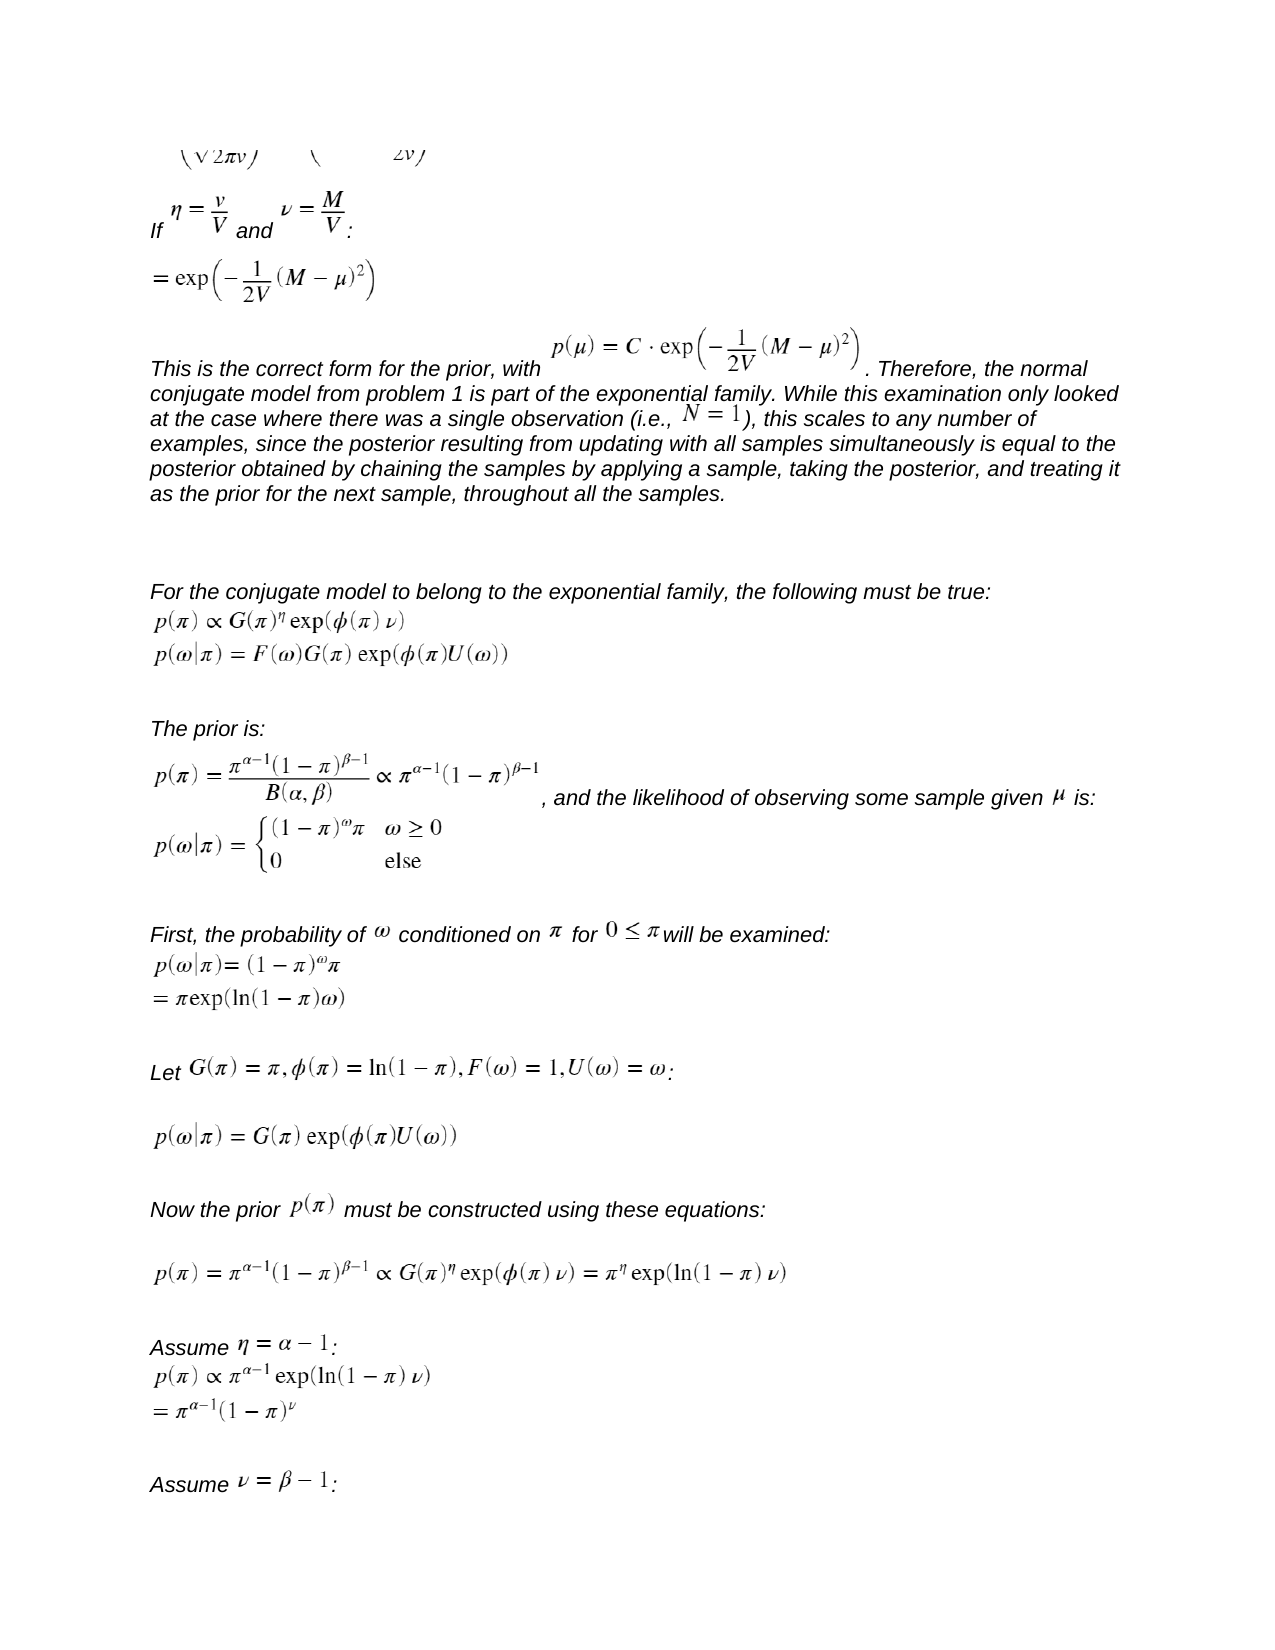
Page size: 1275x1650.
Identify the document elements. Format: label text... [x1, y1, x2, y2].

text , and the likelihood of observing some sample given is: [150, 785, 1125, 810]
text For the conjugate model to belong to the exponential family, the following must be true: [150, 579, 1125, 604]
text Assume : [150, 1473, 1125, 1498]
text First, the probability of conditioned on for will be examined: [150, 923, 1125, 948]
text The prior is: [150, 717, 1125, 742]
text Now the prior must be constructed using these equations: [150, 1198, 1125, 1223]
text If and : [150, 219, 1125, 244]
text This is the correct form for the prior, with . Therefore, the normal conjugate model from problem 1 is part of the exponential family. While this examination only looked at the case where there was a single observation (i.e., ), this scales to any number of examples, since the posterior resulting from updating with all samples simultaneously is equal to the posterior obtained by chaining the samples by applying a sample, taking the posterior, and treating it as the prior for the next sample, throughout all the samples. [150, 356, 1125, 506]
text Assume : [150, 1335, 1125, 1360]
text Let : [150, 1060, 1125, 1085]
